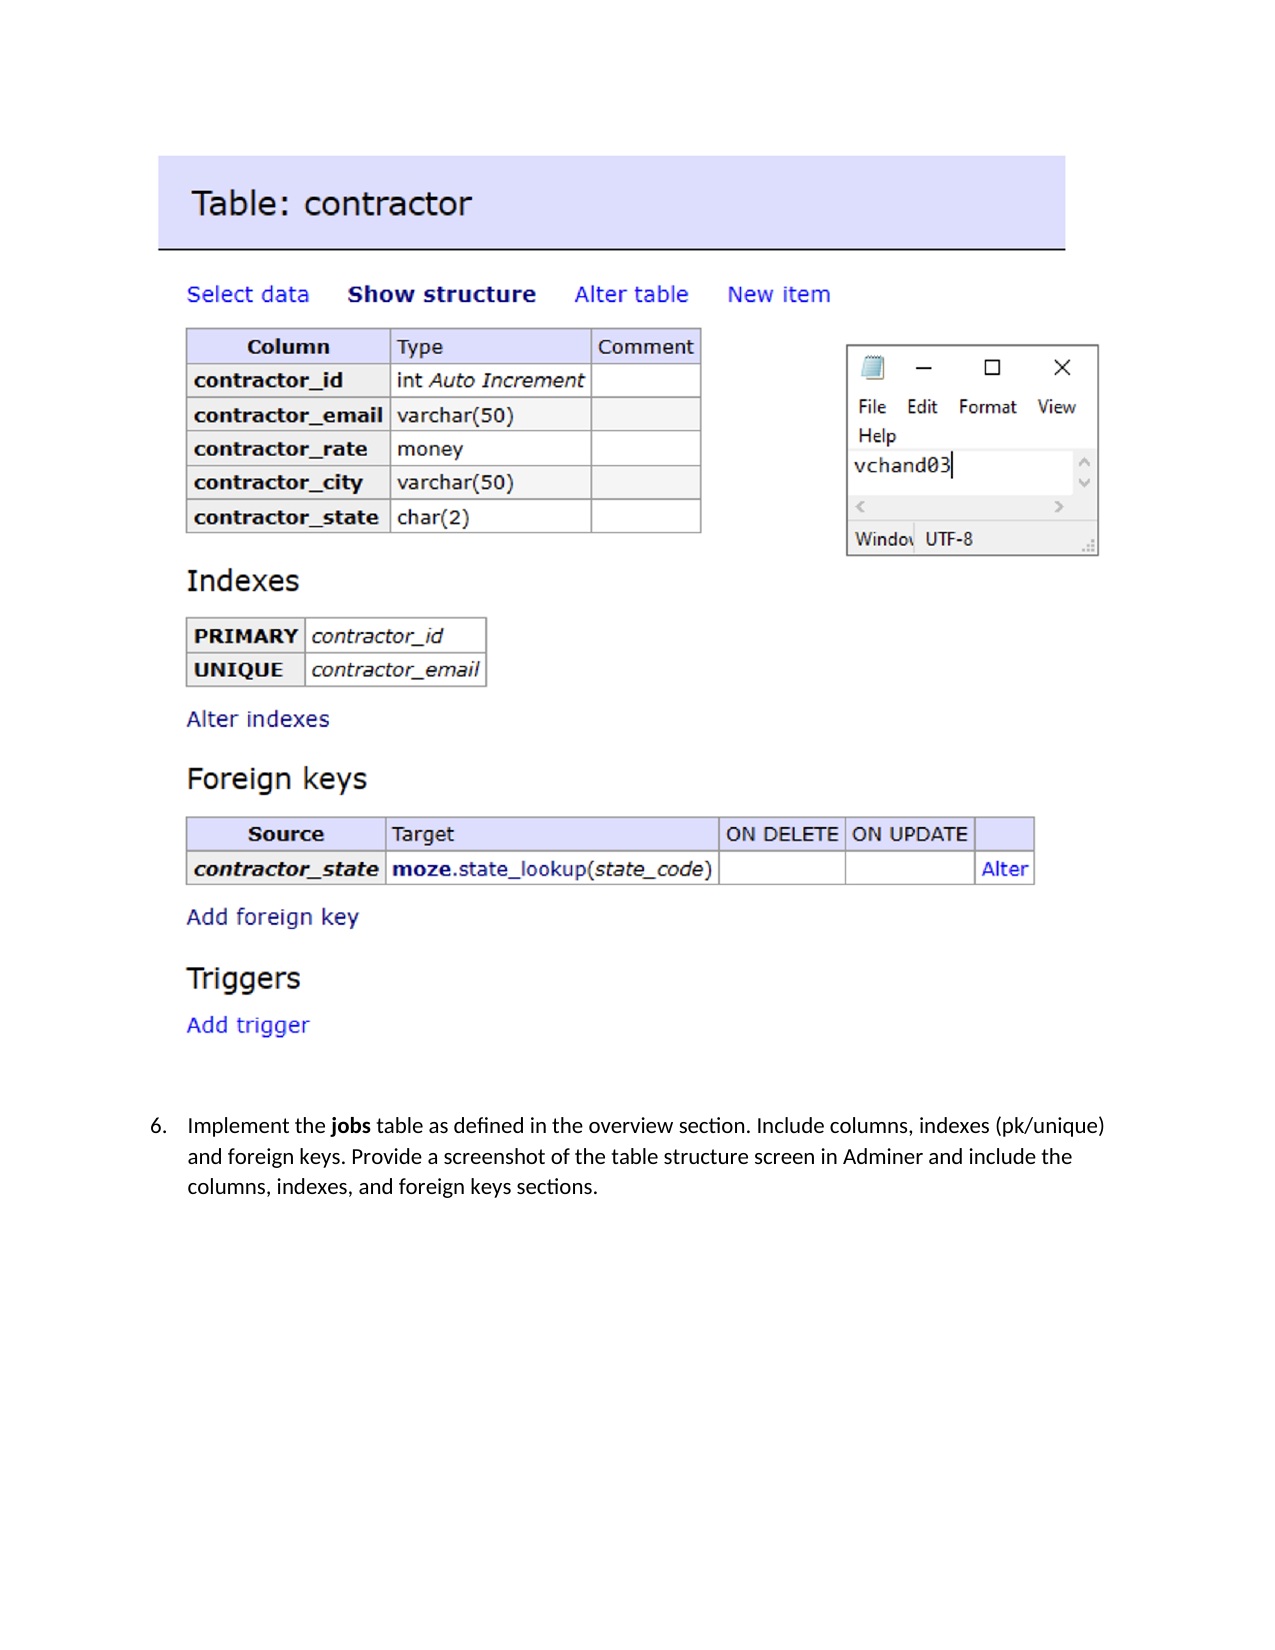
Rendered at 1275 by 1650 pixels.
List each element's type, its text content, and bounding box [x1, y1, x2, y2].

list Implement the jobs table as defined in the overview section. Include columns, indexes (pk/unique) and foreign keys. Provide a screenshot of the table structure screen in Adminer and include the columns, indexes, and foreign keys sections. [150, 1112, 1125, 1200]
picture [150, 150, 1125, 1063]
